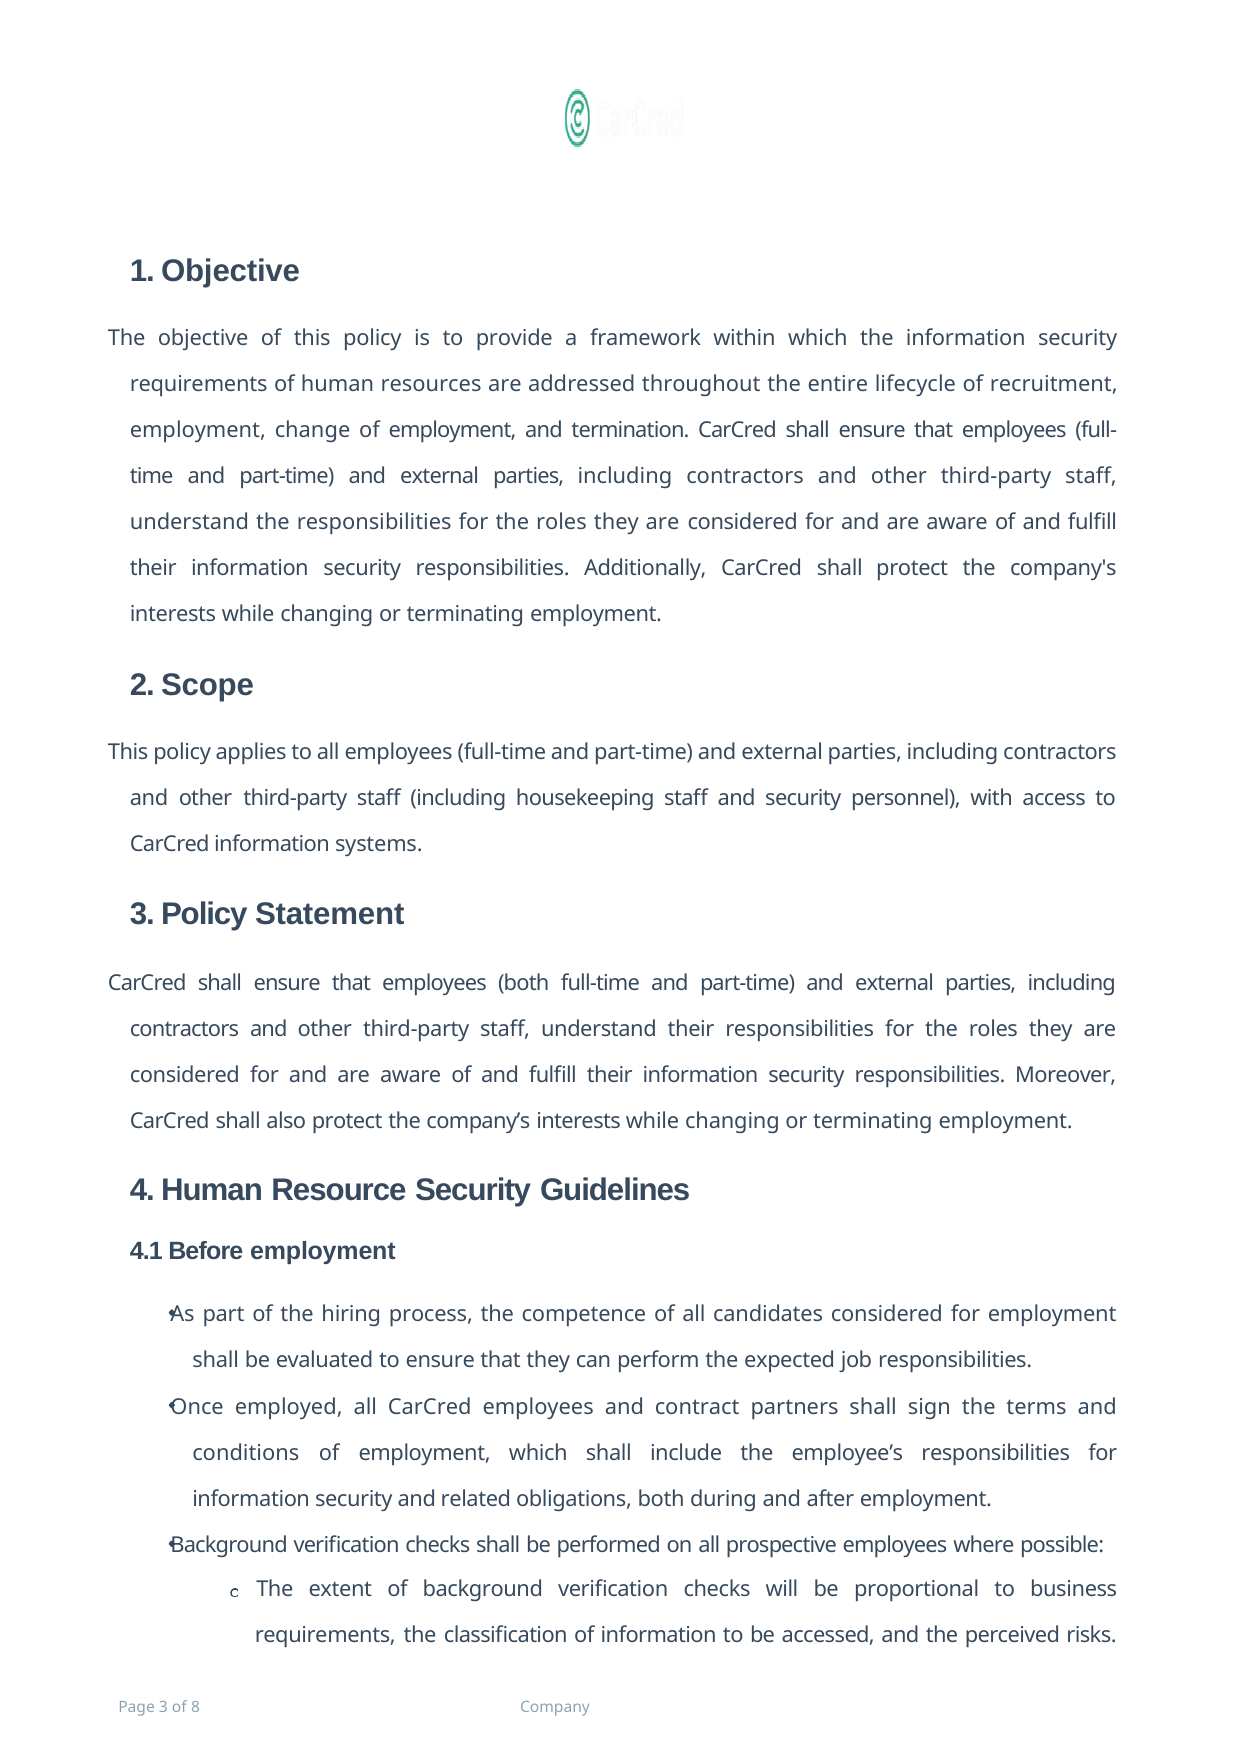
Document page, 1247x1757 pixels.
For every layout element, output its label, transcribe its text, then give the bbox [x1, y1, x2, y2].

text Once employed, all CarCred employees and contract partners shall sign the terms and conditions of employment, which shall include the employee’s responsibilities for information security and related obligations, both during and after employment. [170, 1391, 1117, 1513]
text CarCred shall ensure that employees (both full-time and part-time) and external parties, including contractors and other third-party staff, understand their responsibilities for the roles they are considered for and are aware of and fulfill their information security responsibilities. Moreover, CarCred shall also protect the company’s interests while changing or terminating employment. [108, 966, 1117, 1135]
subtitle Before employment [129, 1236, 1129, 1265]
text This policy applies to all employees (full-time and part-time) and external parties, including contractors and other third-party staff (including housekeeping staff and security personnel), with access to CarCred information systems. [108, 736, 1117, 858]
picture [230, 1588, 239, 1597]
subtitle Human Resource Security Guidelines [129, 1171, 1129, 1207]
subtitle Scope [129, 666, 1129, 702]
text Background verification checks shall be performed on all prospective employees where possible: [170, 1529, 1129, 1559]
picture [564, 89, 683, 149]
subtitle Policy Statement [129, 895, 1129, 931]
text As part of the hiring process, the competence of all candidates considered for employment shall be evaluated to ensure that they can perform the expected job responsibilities. [170, 1298, 1117, 1374]
text The objective of this policy is to provide a framework within which the information security requirements of human resources are addressed throughout the entire lifecycle of recruitment, employment, change of employment, and termination. CarCred shall ensure that employees (full-time and part-time) and external parties, including contractors and other third-party staff, understand the responsibilities for the roles they are considered for and are aware of and fulfill their information security responsibilities. Additionally, CarCred shall protect the company's interests while changing or terminating employment. [108, 322, 1117, 628]
subtitle Objective [129, 252, 1129, 288]
